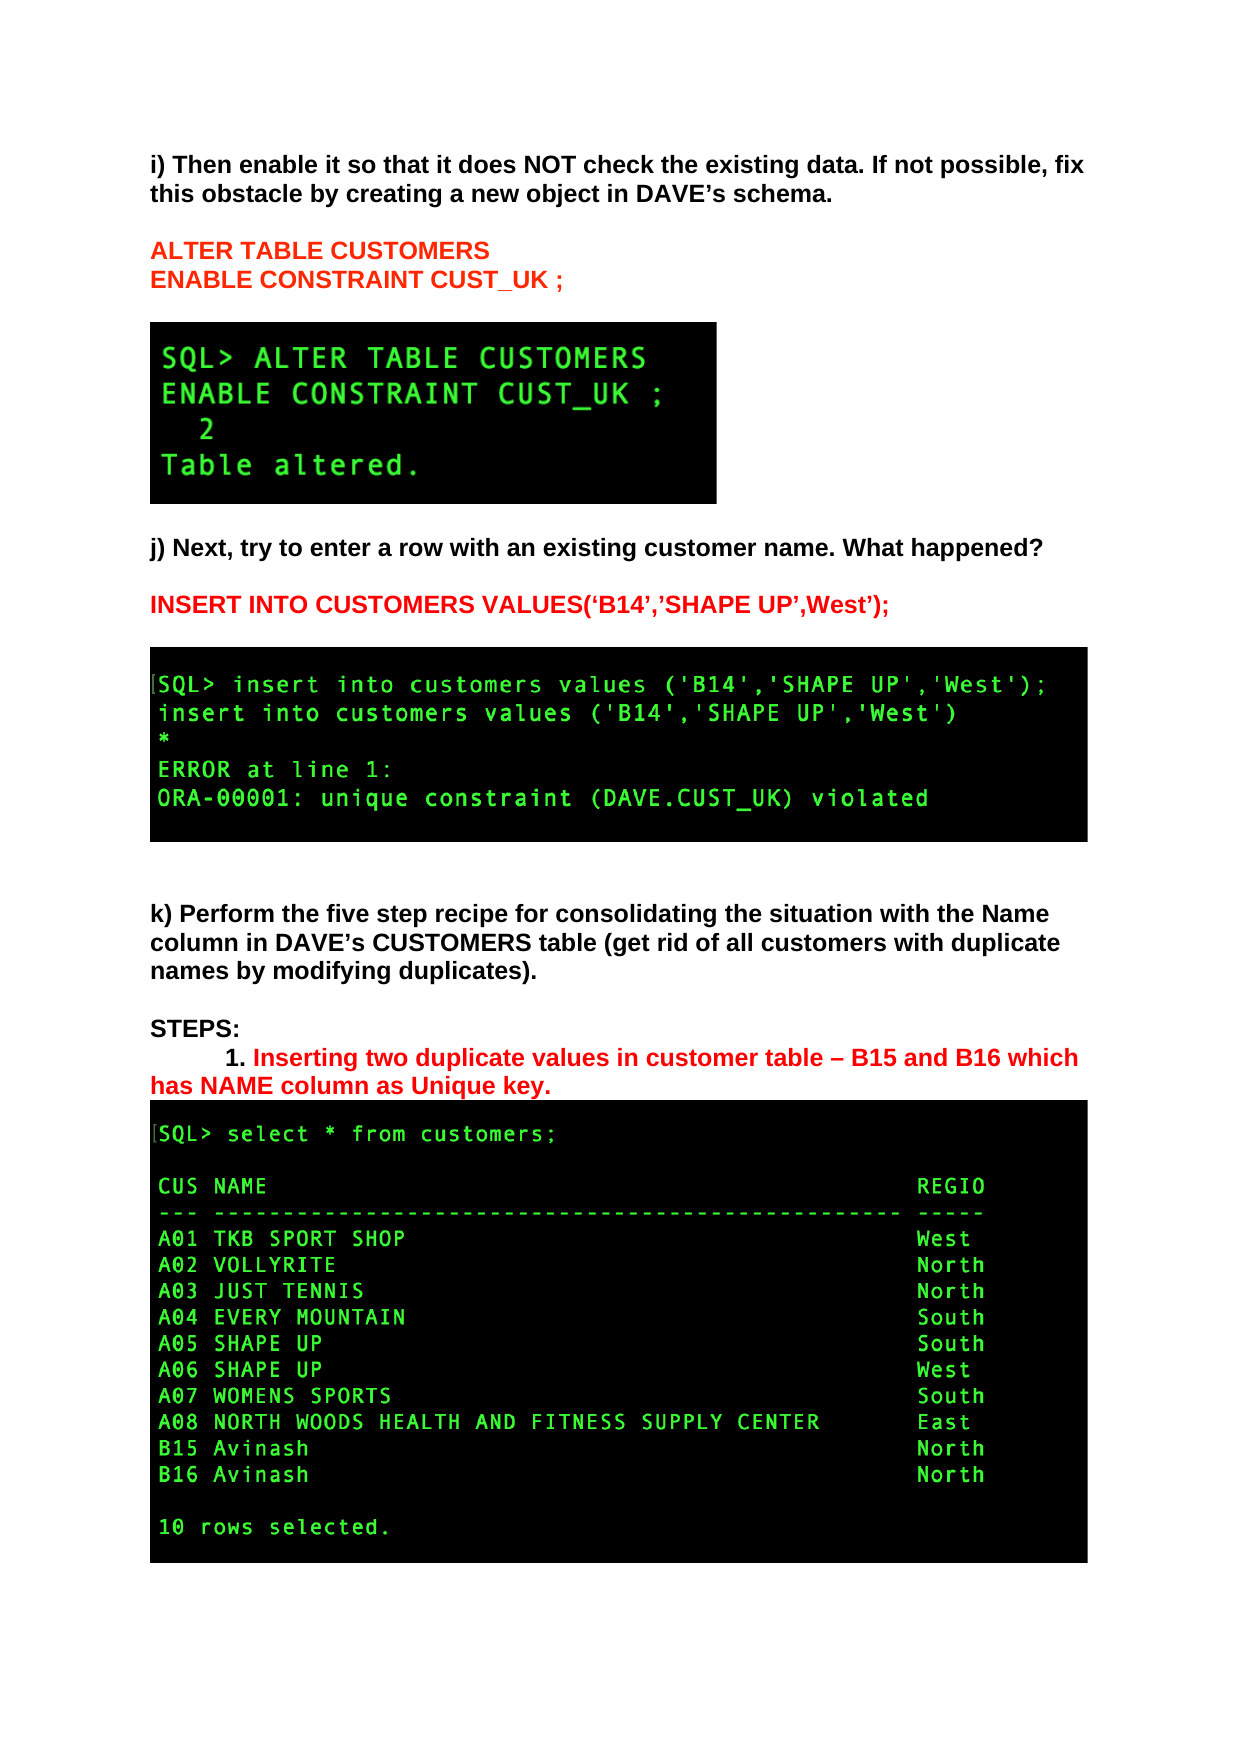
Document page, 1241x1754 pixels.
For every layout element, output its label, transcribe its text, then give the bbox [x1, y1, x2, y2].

text STEPS: [150, 1014, 1090, 1042]
picture [150, 647, 1088, 842]
text i) Then enable it so that it does NOT check the existing data. If not possible, fix this obstacle by creating a new object in DAVE’s schema. [150, 150, 1090, 207]
text ENABLE CONSTRAINT CUST_UK ; [150, 265, 1090, 294]
picture [150, 322, 717, 504]
text k) Perform the five step recipe for consolidating the situation with the Name column in DAVE’s CUSTOMERS table (get rid of all customers with duplicate names by modifying duplicates). [150, 899, 1090, 985]
picture [150, 1100, 1088, 1563]
text ALTER TABLE CUSTOMERS [150, 236, 1090, 265]
text j) Next, try to enter a row with an existing customer name. What happened? [150, 532, 1090, 561]
text INSERT INTO CUSTOMERS VALUES(‘B14’,’SHAPE UP’,West’); [150, 590, 1090, 619]
